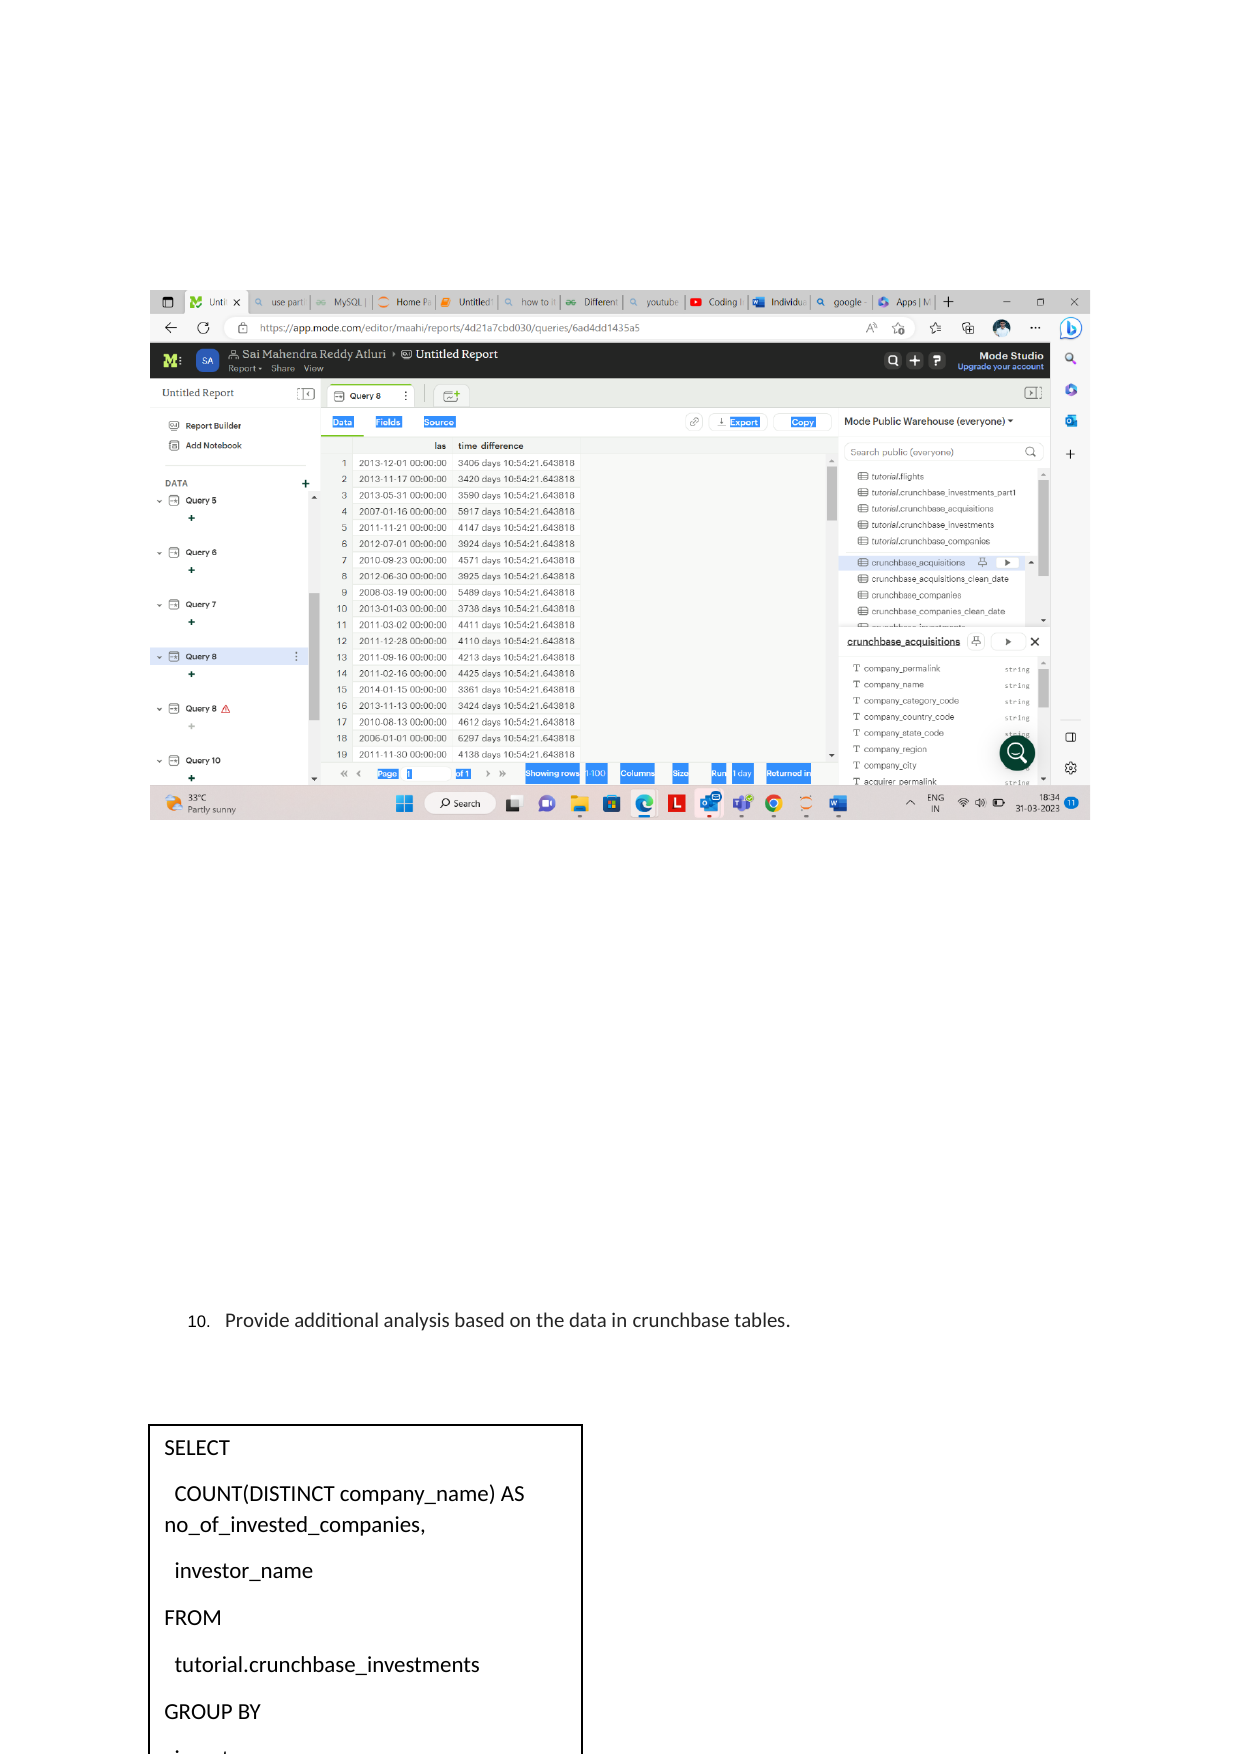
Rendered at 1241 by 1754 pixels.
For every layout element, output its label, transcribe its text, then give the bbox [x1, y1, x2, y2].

list Provide additional analysis based on the data in crunchbase tables​. [187, 1307, 1090, 1332]
picture [150, 290, 1091, 820]
